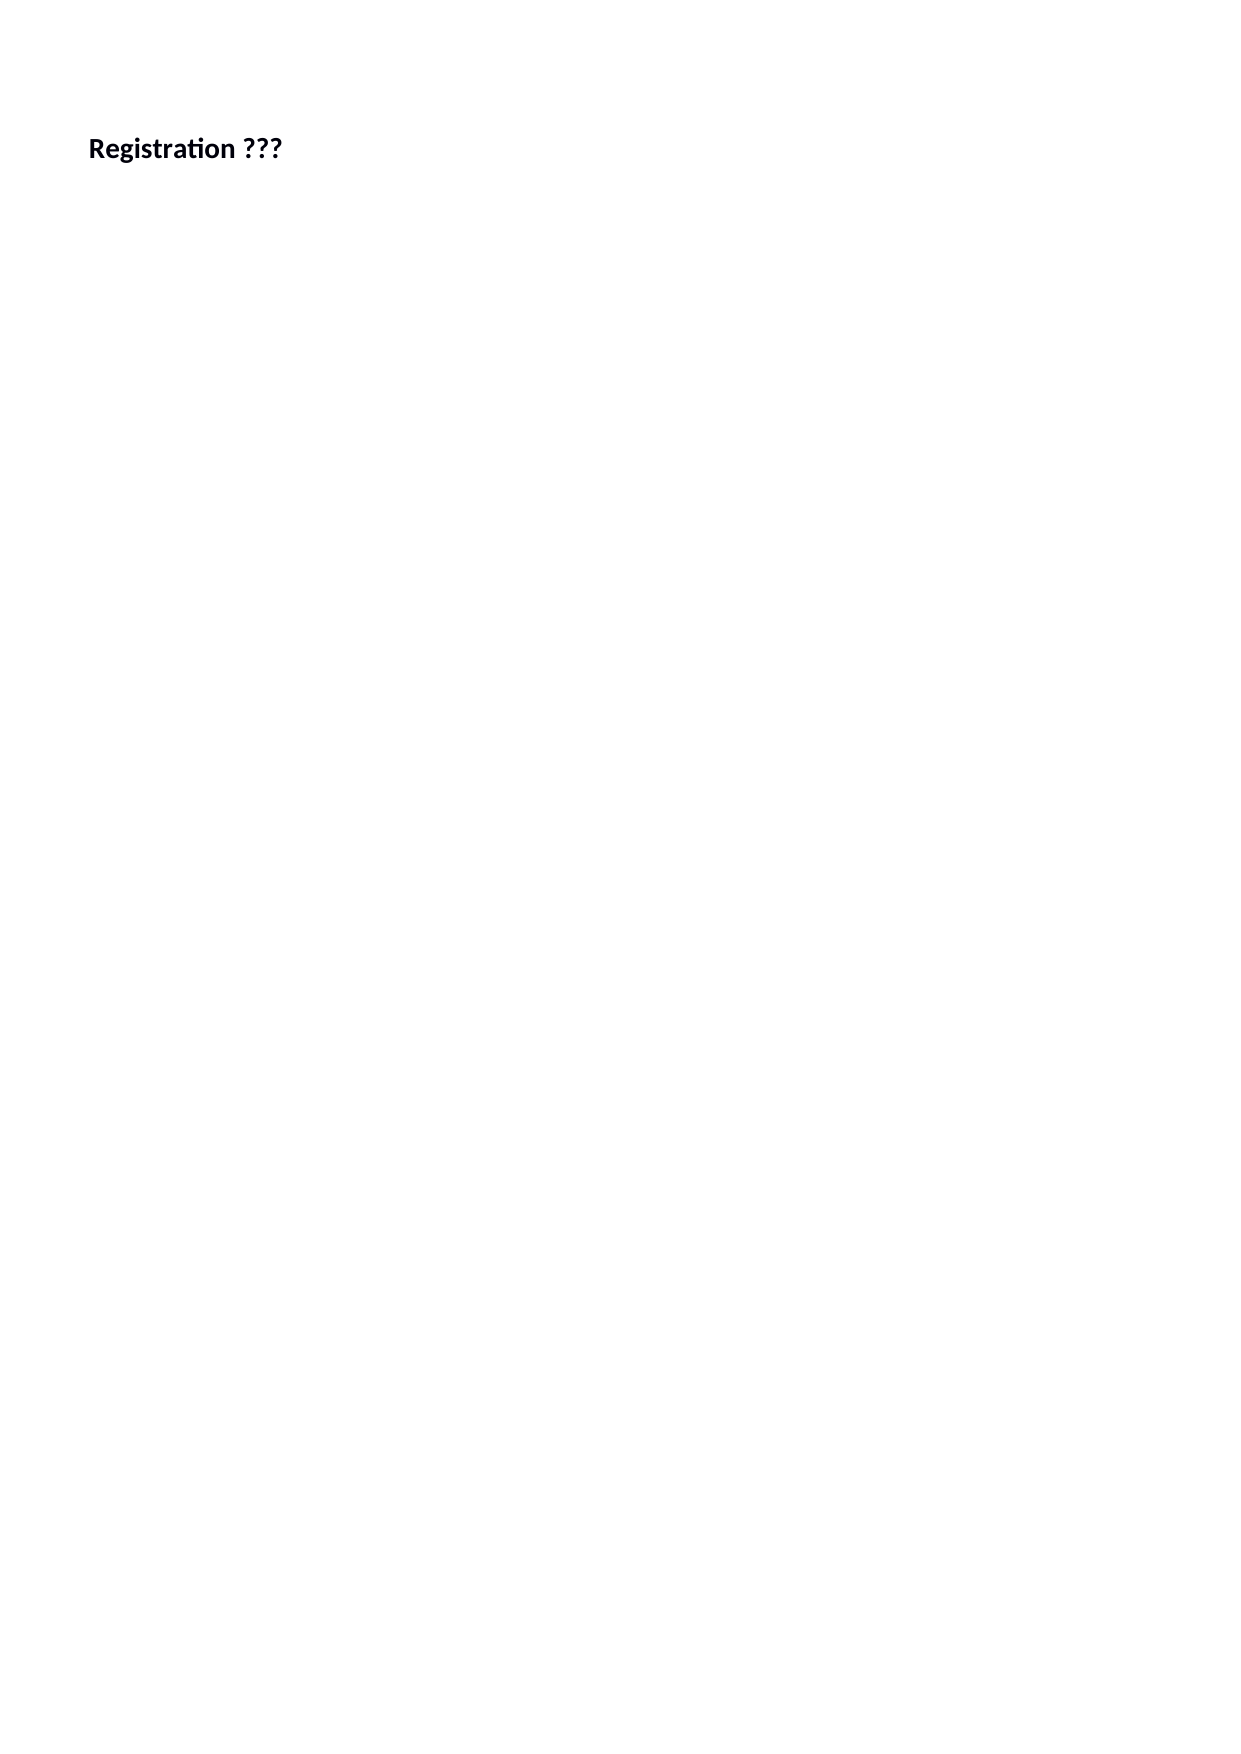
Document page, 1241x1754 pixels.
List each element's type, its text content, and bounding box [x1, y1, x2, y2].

text Registration ??? [89, 130, 1167, 166]
